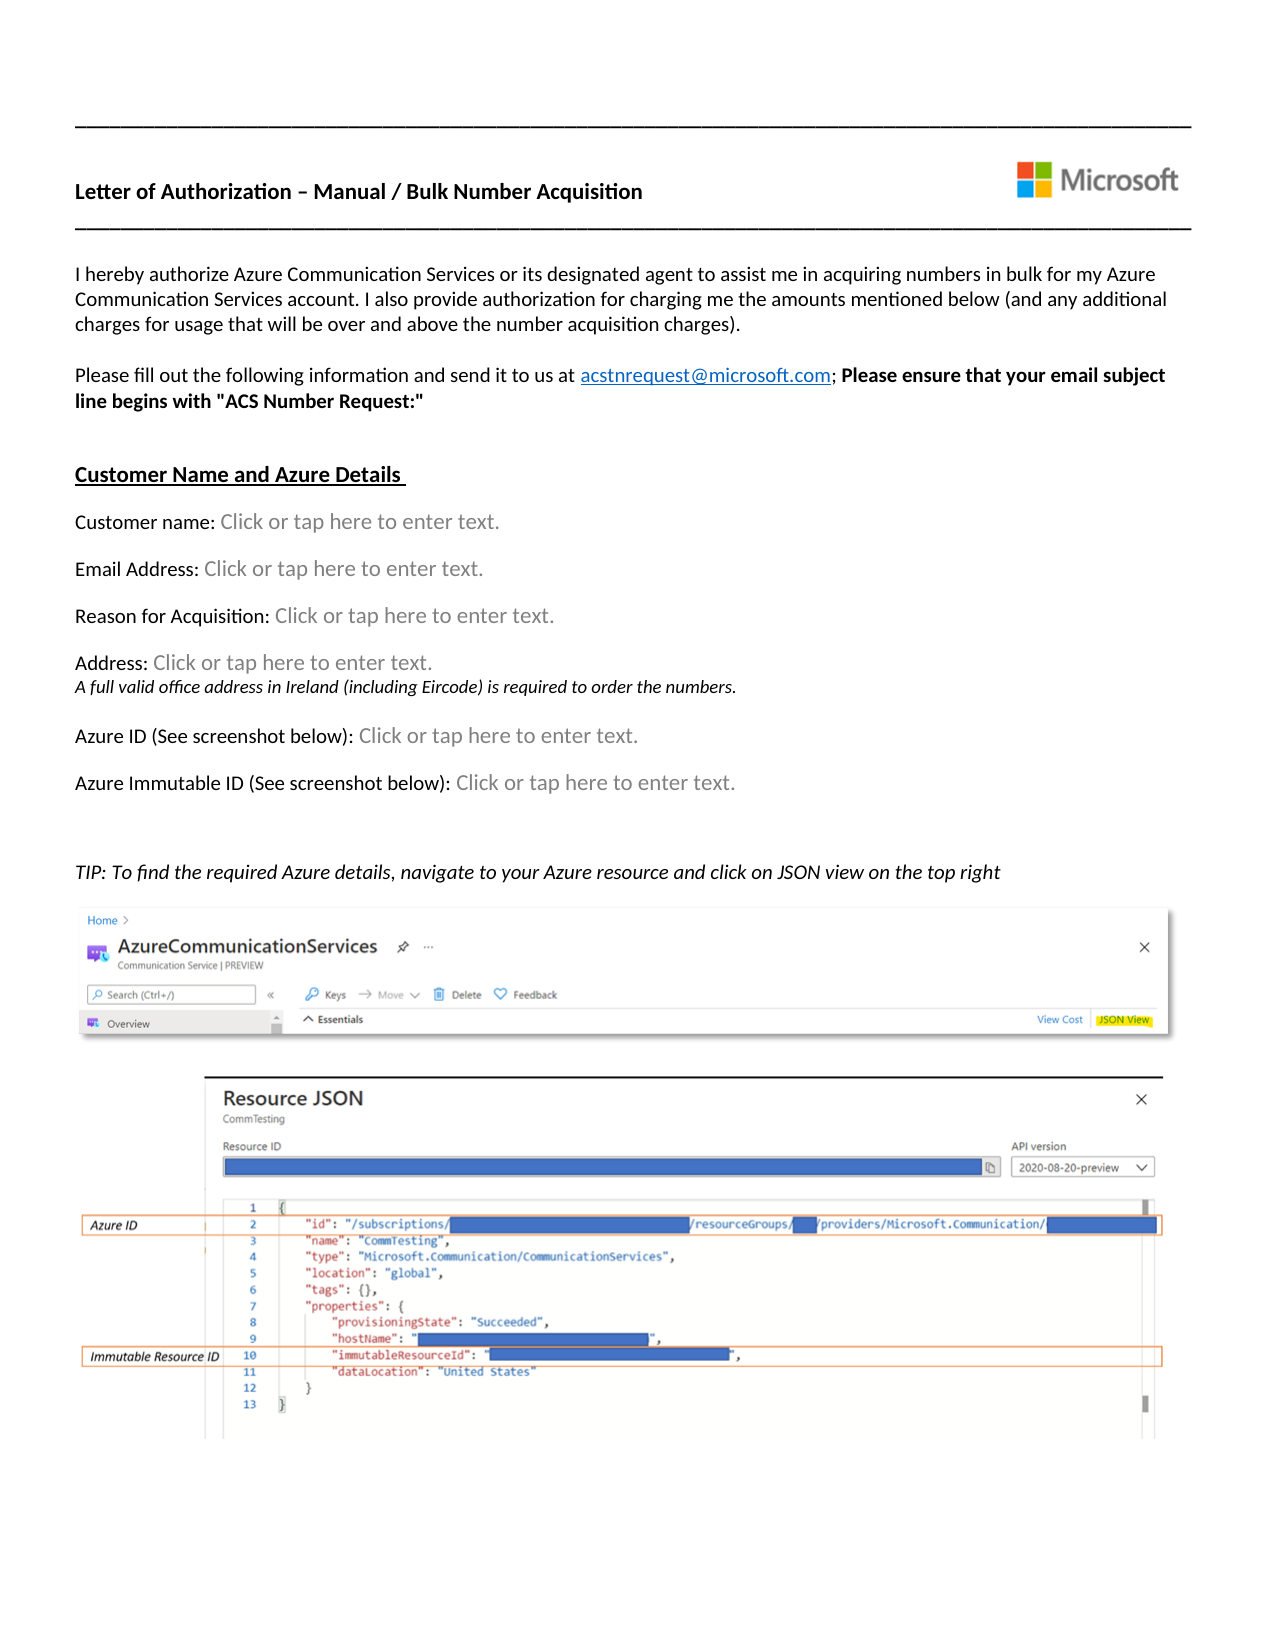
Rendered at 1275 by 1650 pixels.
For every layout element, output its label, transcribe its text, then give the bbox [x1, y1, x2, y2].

text Please fill out the following information and send it to us at acstnrequest@microsoft.com; Please ensure that your email subject line begins with "ACS Number Request:" [75, 362, 1200, 413]
text __________________________________________________________________________________________________ [75, 103, 1200, 131]
text I hereby authorize Azure Communication Services or its designated agent to assist me in acquiring numbers in bulk for my Azure Communication Services account. I also provide authorization for charging me the amounts mentioned below (and any additional charges for usage that will be over and above the number acquisition charges). [75, 261, 1200, 337]
text Customer name: [75, 507, 1200, 535]
text Azure ID (See screenshot below): [75, 722, 1200, 749]
text Reason for Acquisition: [75, 601, 1200, 629]
text Address: [75, 648, 1200, 676]
text TIP: To find the required Azure details, navigate to your Azure resource and click on JSON view on the top right [75, 859, 1200, 885]
picture [75, 903, 1180, 1047]
picture [75, 1065, 1164, 1452]
text Letter of Authorization – Manual / Bulk Number Acquisition [75, 159, 1200, 205]
text A full valid office address in Ireland (including Eircode) is required to order the numbers. [75, 676, 1200, 699]
picture [1015, 159, 1182, 199]
text Azure Immutable ID (See screenshot below): [75, 768, 1200, 796]
text Email Address: [75, 554, 1200, 582]
text __________________________________________________________________________________________________ [75, 205, 1200, 233]
text Customer Name and Azure Details [75, 460, 1200, 488]
